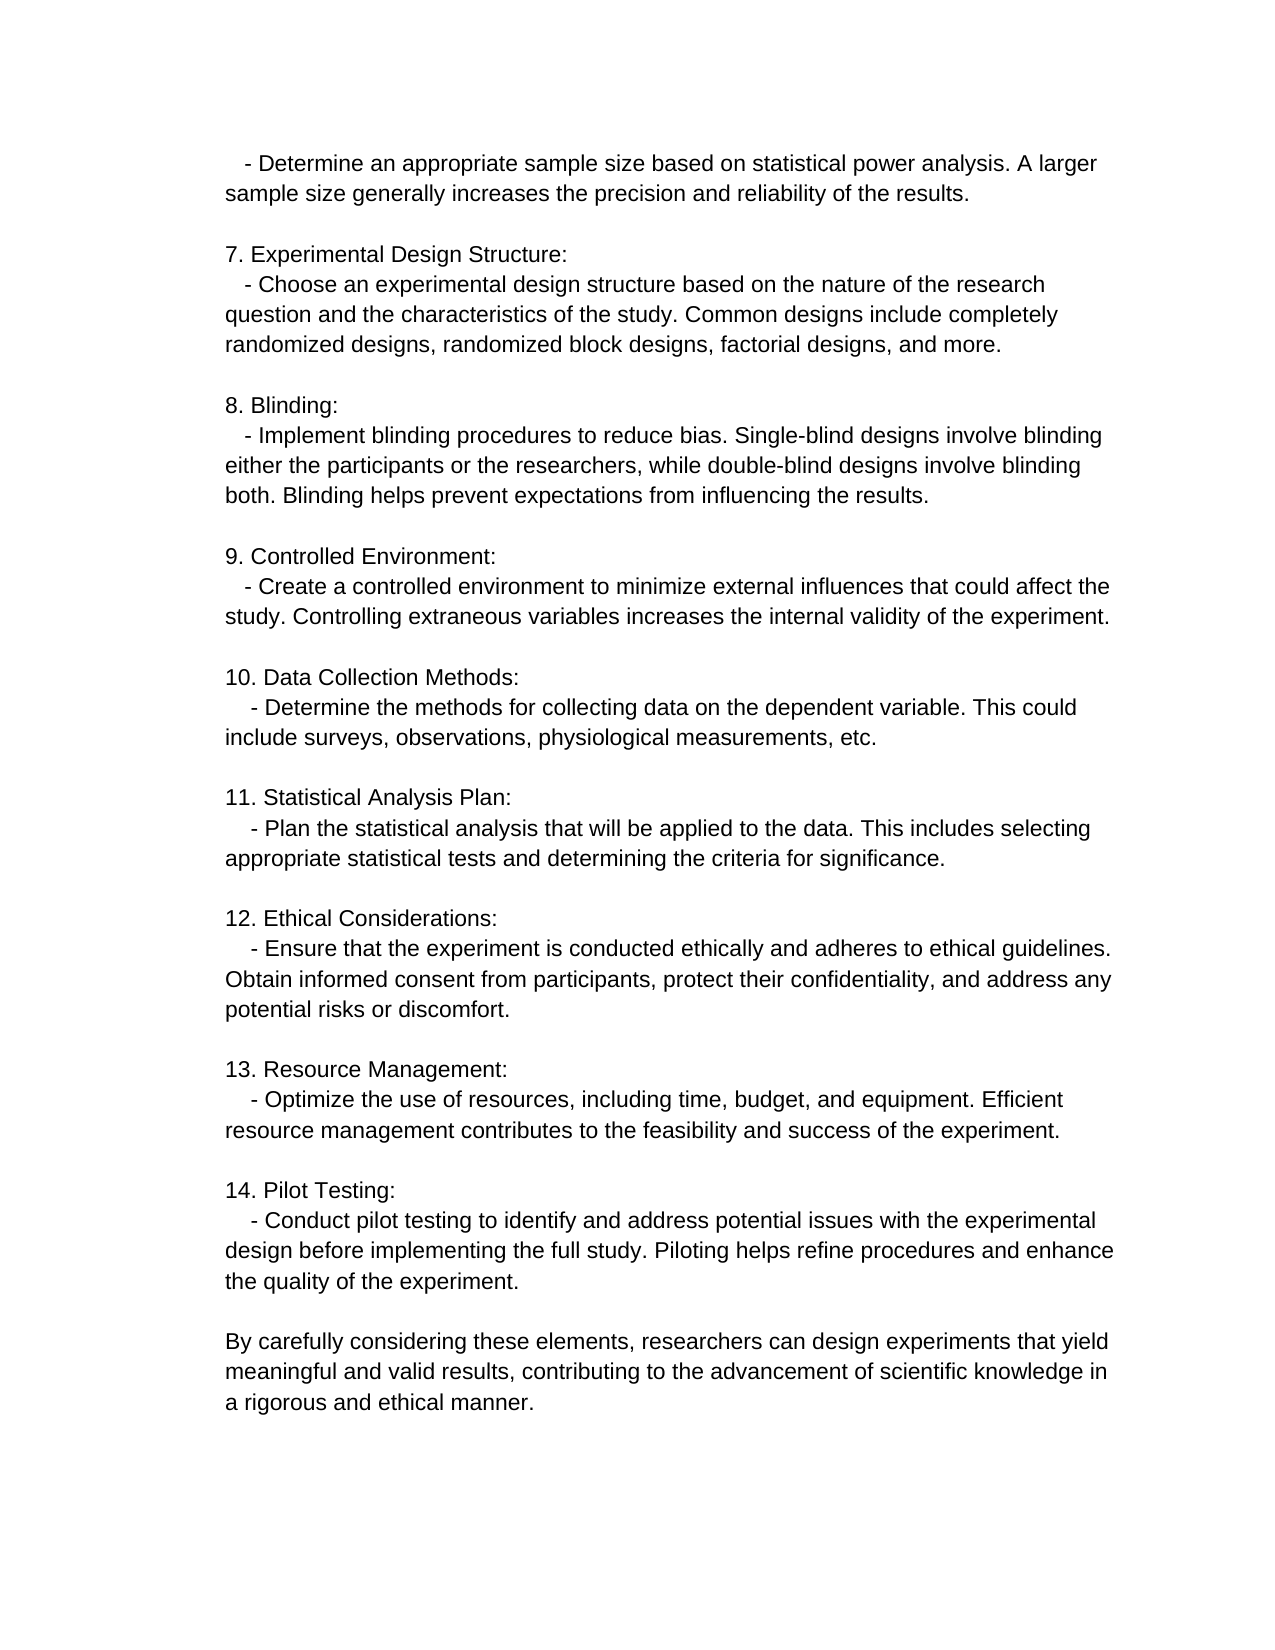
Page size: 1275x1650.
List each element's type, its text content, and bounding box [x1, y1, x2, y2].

text 13. Resource Management: [225, 1056, 1125, 1083]
text 7. Experimental Design Structure: [225, 241, 1125, 267]
text - Optimize the use of resources, including time, budget, and equipment. Efficient resource management contributes to the feasibility and success of the experiment. [225, 1086, 1125, 1143]
text - Implement blinding procedures to reduce bias. Single-blind designs involve blinding either the participants or the researchers, while double-blind designs involve blinding both. Blinding helps prevent expectations from influencing the results. [225, 422, 1125, 509]
text 8. Blinding: [225, 392, 1125, 418]
text By carefully considering these elements, researchers can design experiments that yield meaningful and valid results, contributing to the advancement of scientific knowledge in a rigorous and ethical manner. [225, 1328, 1125, 1415]
text - Determine an appropriate sample size based on statistical power analysis. A larger sample size generally increases the precision and reliability of the results. [225, 150, 1125, 207]
text 12. Ethical Considerations: [225, 905, 1125, 932]
text - Ensure that the experiment is conducted ethically and adheres to ethical guidelines. Obtain informed consent from participants, protect their confidentiality, and address any potential risks or discomfort. [225, 935, 1125, 1022]
text 10. Data Collection Methods: [225, 663, 1125, 690]
text - Conduct pilot testing to identify and address potential issues with the experimental design before implementing the full study. Piloting helps refine procedures and enhance the quality of the experiment. [225, 1207, 1125, 1294]
text - Choose an experimental design structure based on the nature of the research question and the characteristics of the study. Common designs include completely randomized designs, randomized block designs, factorial designs, and more. [225, 271, 1125, 358]
text - Plan the statistical analysis that will be applied to the data. This includes selecting appropriate statistical tests and determining the criteria for significance. [225, 814, 1125, 871]
text - Create a controlled environment to minimize external influences that could affect the study. Controlling extraneous variables increases the internal validity of the experiment. [225, 573, 1125, 629]
text - Determine the methods for collecting data on the dependent variable. This could include surveys, observations, physiological measurements, etc. [225, 694, 1125, 750]
text 14. Pilot Testing: [225, 1177, 1125, 1203]
text 11. Statistical Analysis Plan: [225, 784, 1125, 811]
text 9. Controlled Environment: [225, 543, 1125, 569]
